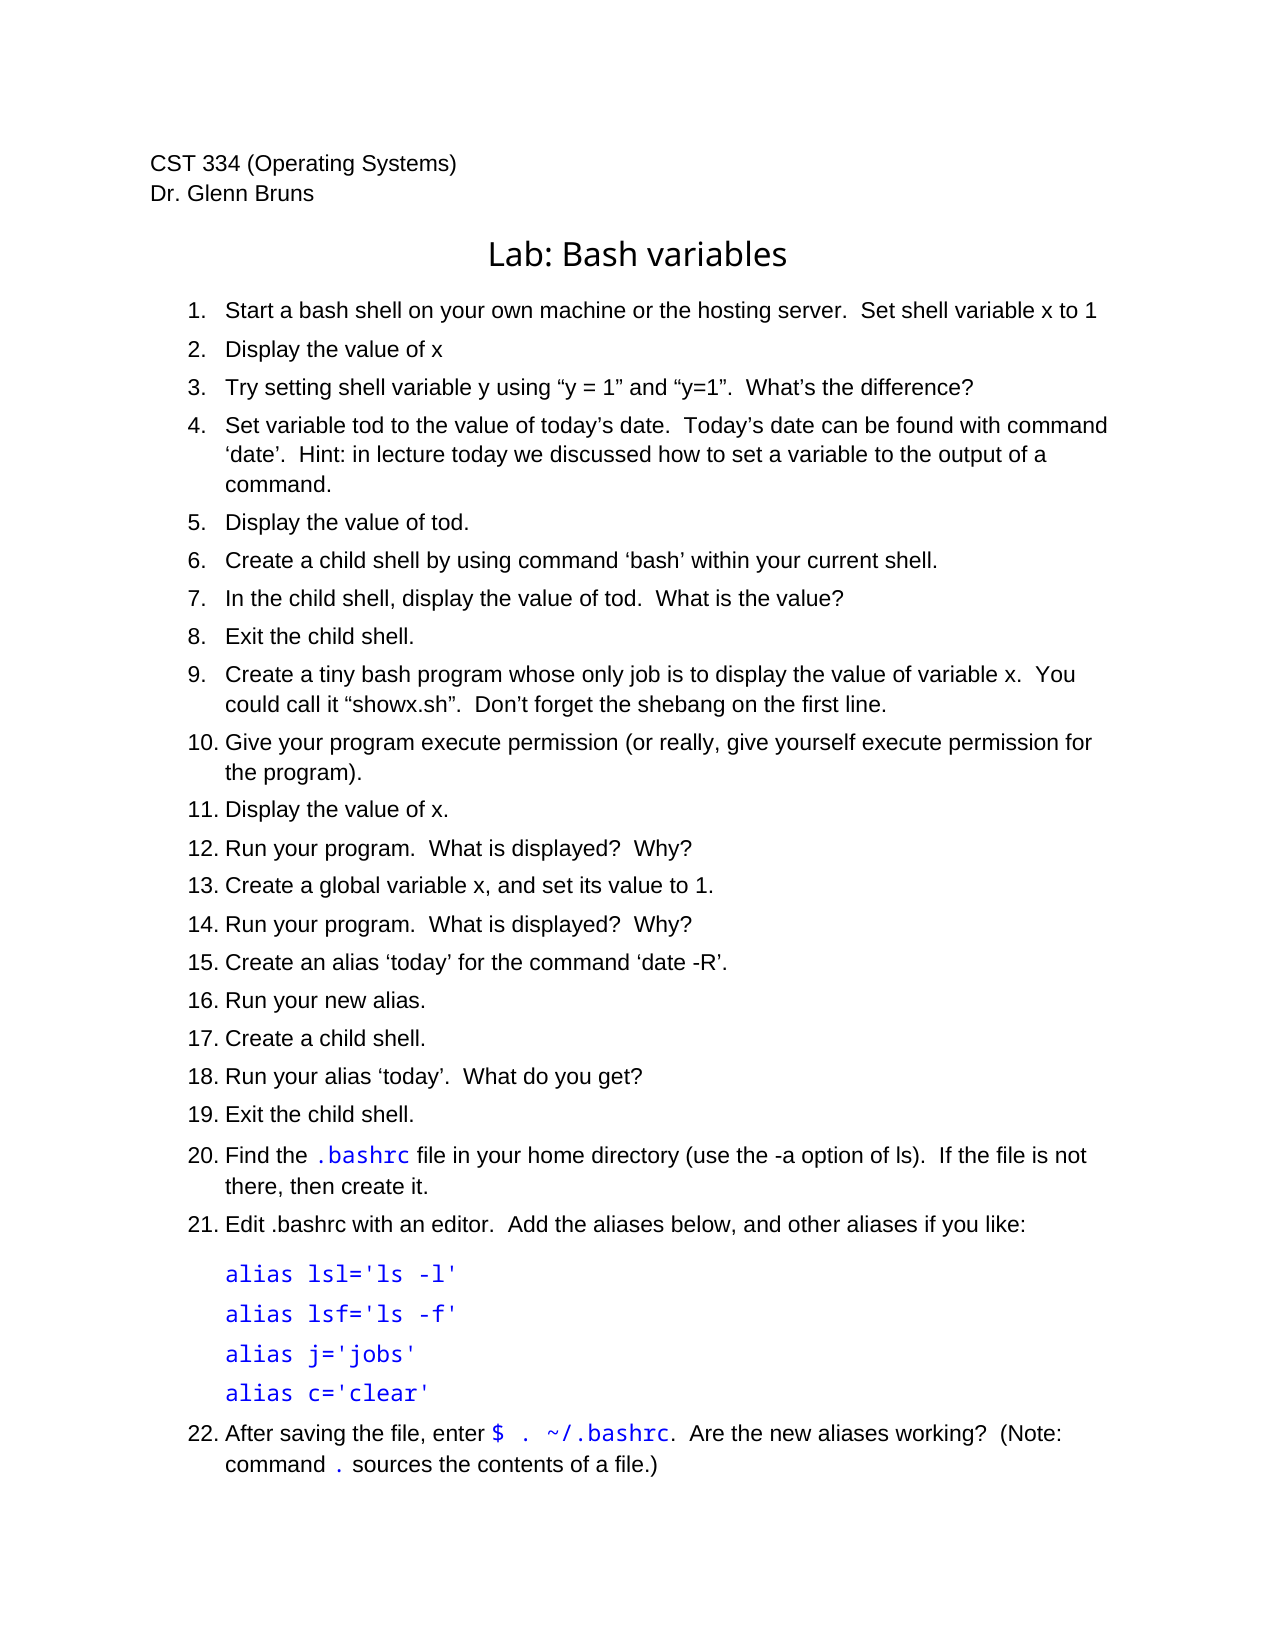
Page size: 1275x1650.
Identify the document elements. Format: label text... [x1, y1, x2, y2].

subtitle Lab: Bash variables [150, 231, 1125, 277]
text Dr. Glenn Bruns [150, 180, 1125, 207]
list Try setting shell variable y using “y = 1” and “y=1”. What’s the difference? [187, 373, 1125, 400]
list Create a child shell by using command ‘bash’ within your current shell. [187, 547, 1125, 573]
text alias c='clear' [225, 1377, 1125, 1408]
list Run your program. What is displayed? Why? [187, 911, 1125, 937]
text alias lsf='ls -f' [225, 1298, 1125, 1329]
list Create a tiny bash program whose only job is to display the value of variable x. You could call it “showx.sh”. Don’t forget the shebang on the first line. [187, 661, 1125, 717]
list In the child shell, display the value of tod. What is the value? [187, 585, 1125, 611]
list Give your program execute permission (or really, give yourself execute permission for the program). [187, 729, 1125, 785]
list Display the value of x [187, 336, 1125, 362]
list Find the .bashrc file in your home directory (use the -a option of ls). If the file is not there, then create it. [187, 1139, 1125, 1199]
list Exit the child shell. [187, 1101, 1125, 1127]
list After saving the file, enter $ . ~/.bashrc. Are the new aliases working? (Note: command . sources the contents of a file.) [187, 1417, 1125, 1479]
list Start a bash shell on your own machine or the hosting server. Set shell variable x to 1 [187, 297, 1125, 324]
list Run your program. What is displayed? Why? [187, 834, 1125, 861]
list Create a global variable x, and set its value to 1. [187, 872, 1125, 899]
text alias lsl='ls -l' [225, 1258, 1125, 1290]
list Run your alias ‘today’. What do you get? [187, 1063, 1125, 1089]
list Create an alias ‘today’ for the command ‘date -R’. [187, 948, 1125, 975]
text CST 334 (Operating Systems) [150, 150, 1125, 176]
list Exit the child shell. [187, 623, 1125, 649]
list Display the value of tod. [187, 509, 1125, 535]
list Run your new alias. [187, 987, 1125, 1013]
list Set variable tod to the value of today’s date. Today’s date can be found with command ‘date’. Hint: in lecture today we discussed how to set a variable to the output of a command. [187, 412, 1125, 497]
list Edit .bashrc with an editor. Add the aliases below, and other aliases if you like: [187, 1211, 1125, 1238]
text alias j='jobs' [225, 1338, 1125, 1369]
list Display the value of x. [187, 796, 1125, 823]
list Create a child shell. [187, 1024, 1125, 1051]
